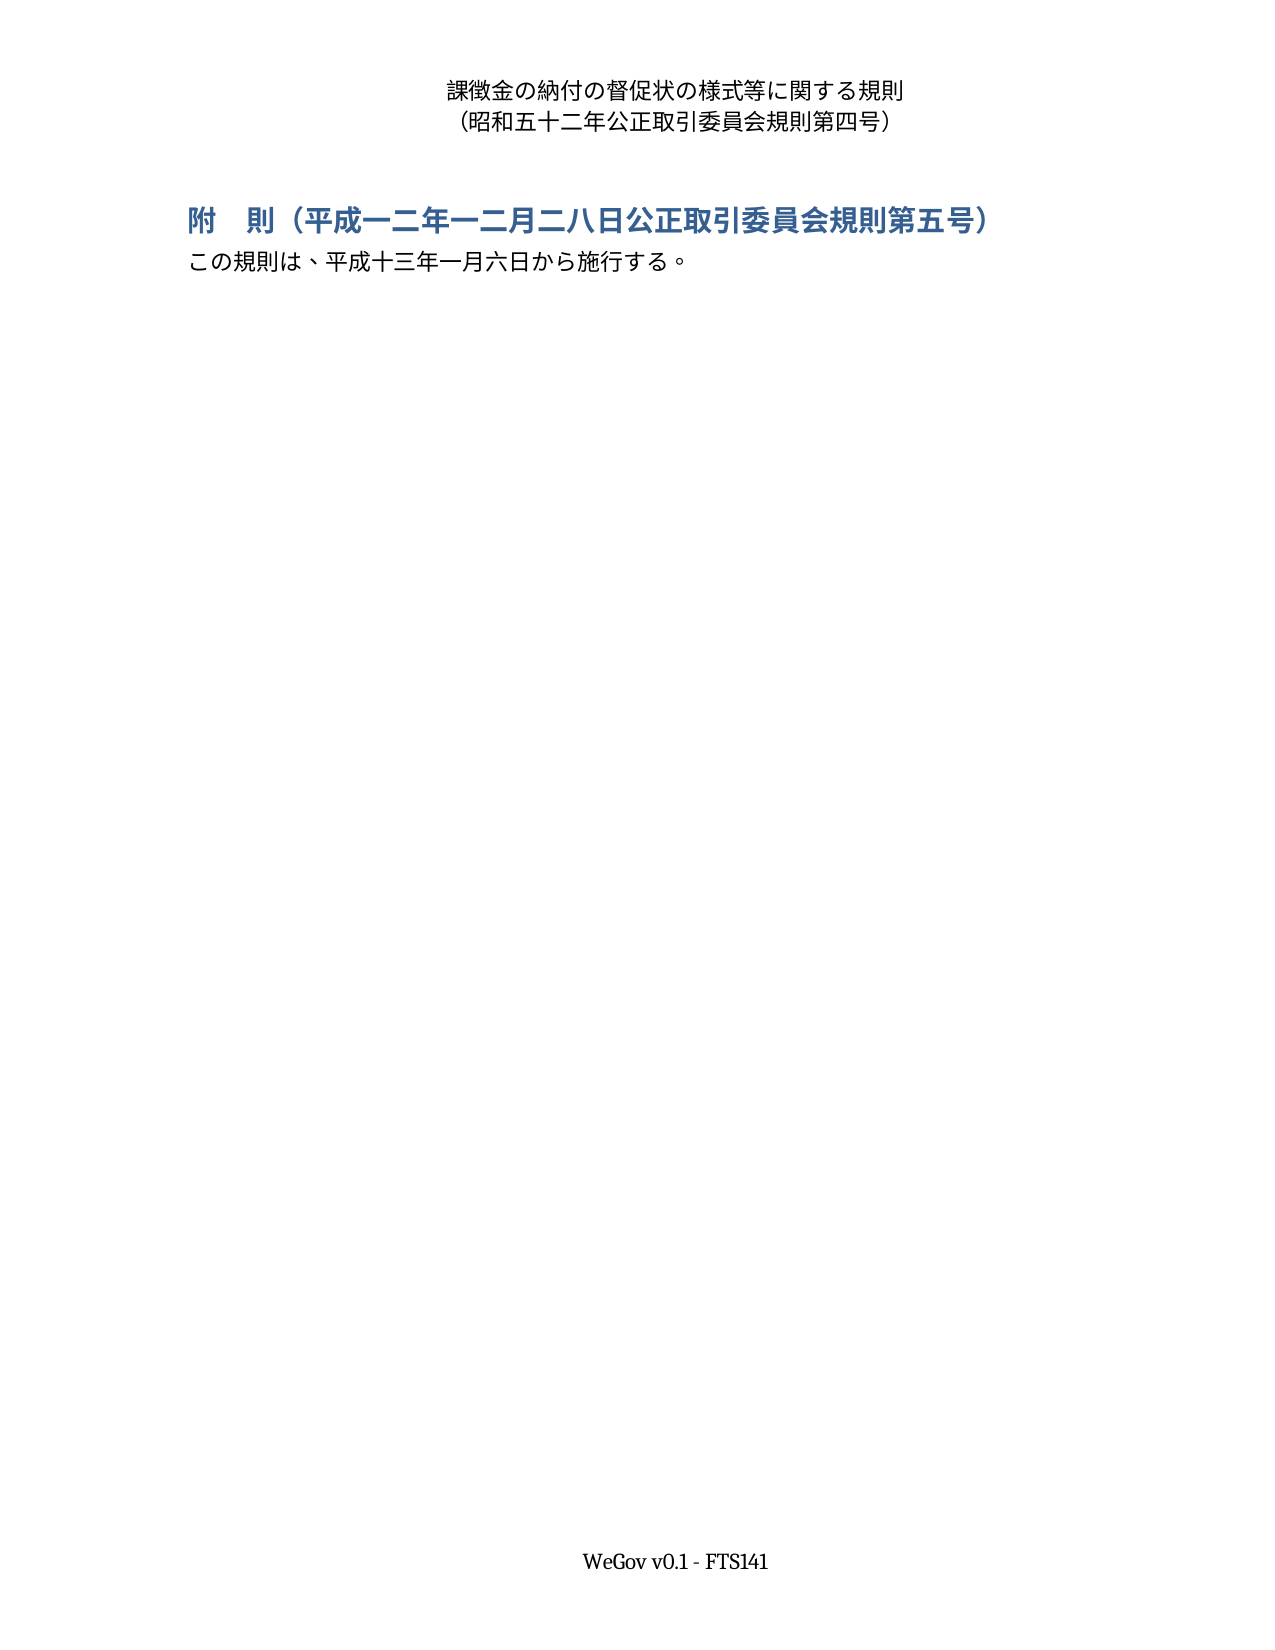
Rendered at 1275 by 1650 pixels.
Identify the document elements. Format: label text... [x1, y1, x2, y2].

text この規則は、平成十三年一月六日から施行する。 [187, 246, 1087, 277]
subtitle 附 則（平成一二年一二月二八日公正取引委員会規則第五号） [187, 200, 1087, 240]
